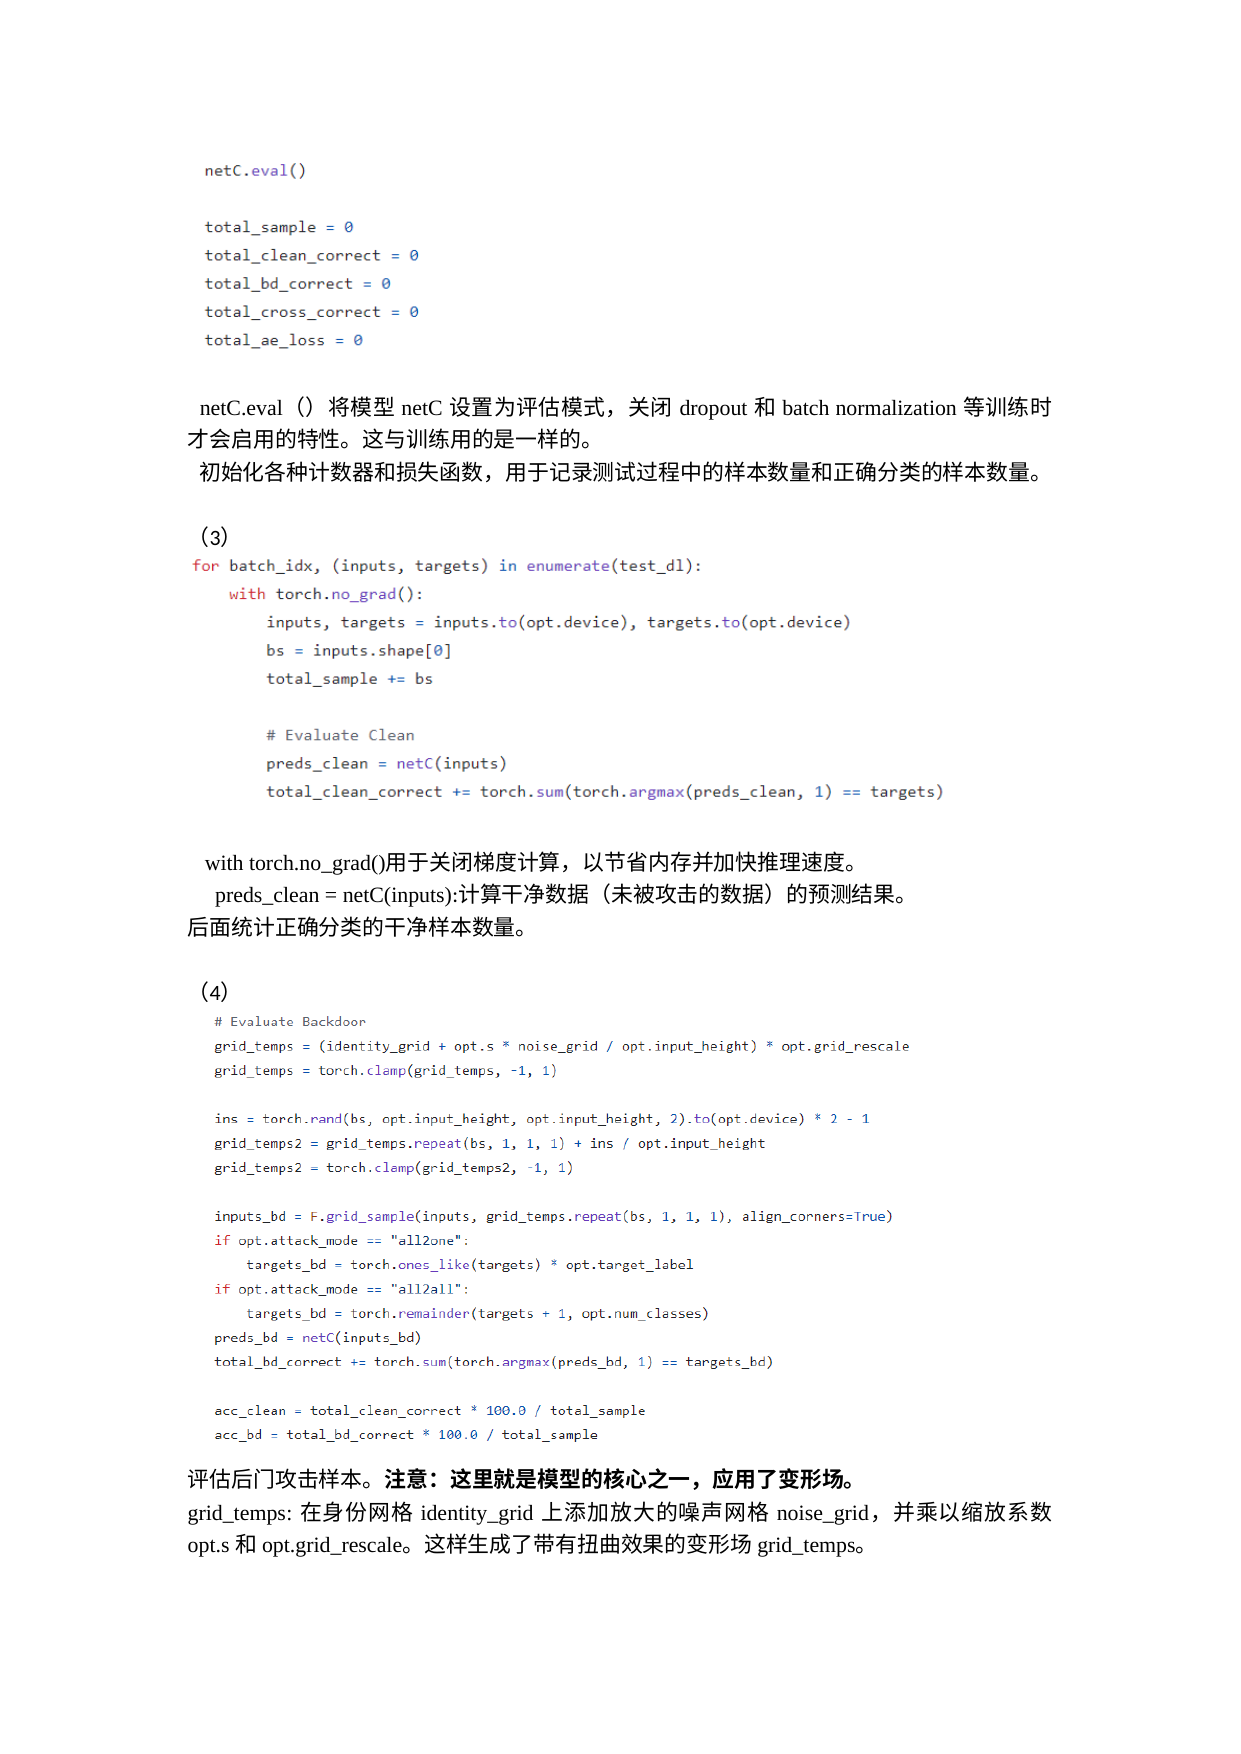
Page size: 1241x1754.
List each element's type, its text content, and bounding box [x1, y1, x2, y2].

text preds_clean = netC(inputs):计算干净数据（未被攻击的数据）的预测结果。 [187, 877, 1053, 909]
text 初始化各种计数器和损失函数，用于记录测试过程中的样本数量和正确分类的样本数量。 [187, 454, 1053, 487]
picture [187, 1007, 939, 1455]
text 后面统计正确分类的干净样本数量。 [187, 909, 1053, 942]
picture [187, 552, 955, 825]
text netC.eval（）将模型 netC 设置为评估模式，关闭 dropout 和 batch normalization 等训练时才会启用的特性。这与训练用的是一样的。 [187, 389, 1053, 454]
picture [187, 162, 555, 362]
text grid_temps: 在身份网格 identity_grid 上添加放大的噪声网格 noise_grid，并乘以缩放系数 opt.s 和 opt.grid_rescale。这样生成了带有扭曲效果的变形场 grid_temps。 [187, 1494, 1053, 1559]
text 评估后门攻击样本。注意：这里就是模型的核心之一，应用了变形场。 [187, 1462, 1053, 1494]
list （4） [187, 974, 1053, 1007]
text with torch.no_grad()用于关闭梯度计算，以节省内存并加快推理速度。 [187, 844, 1053, 877]
list （3） [187, 519, 1053, 552]
